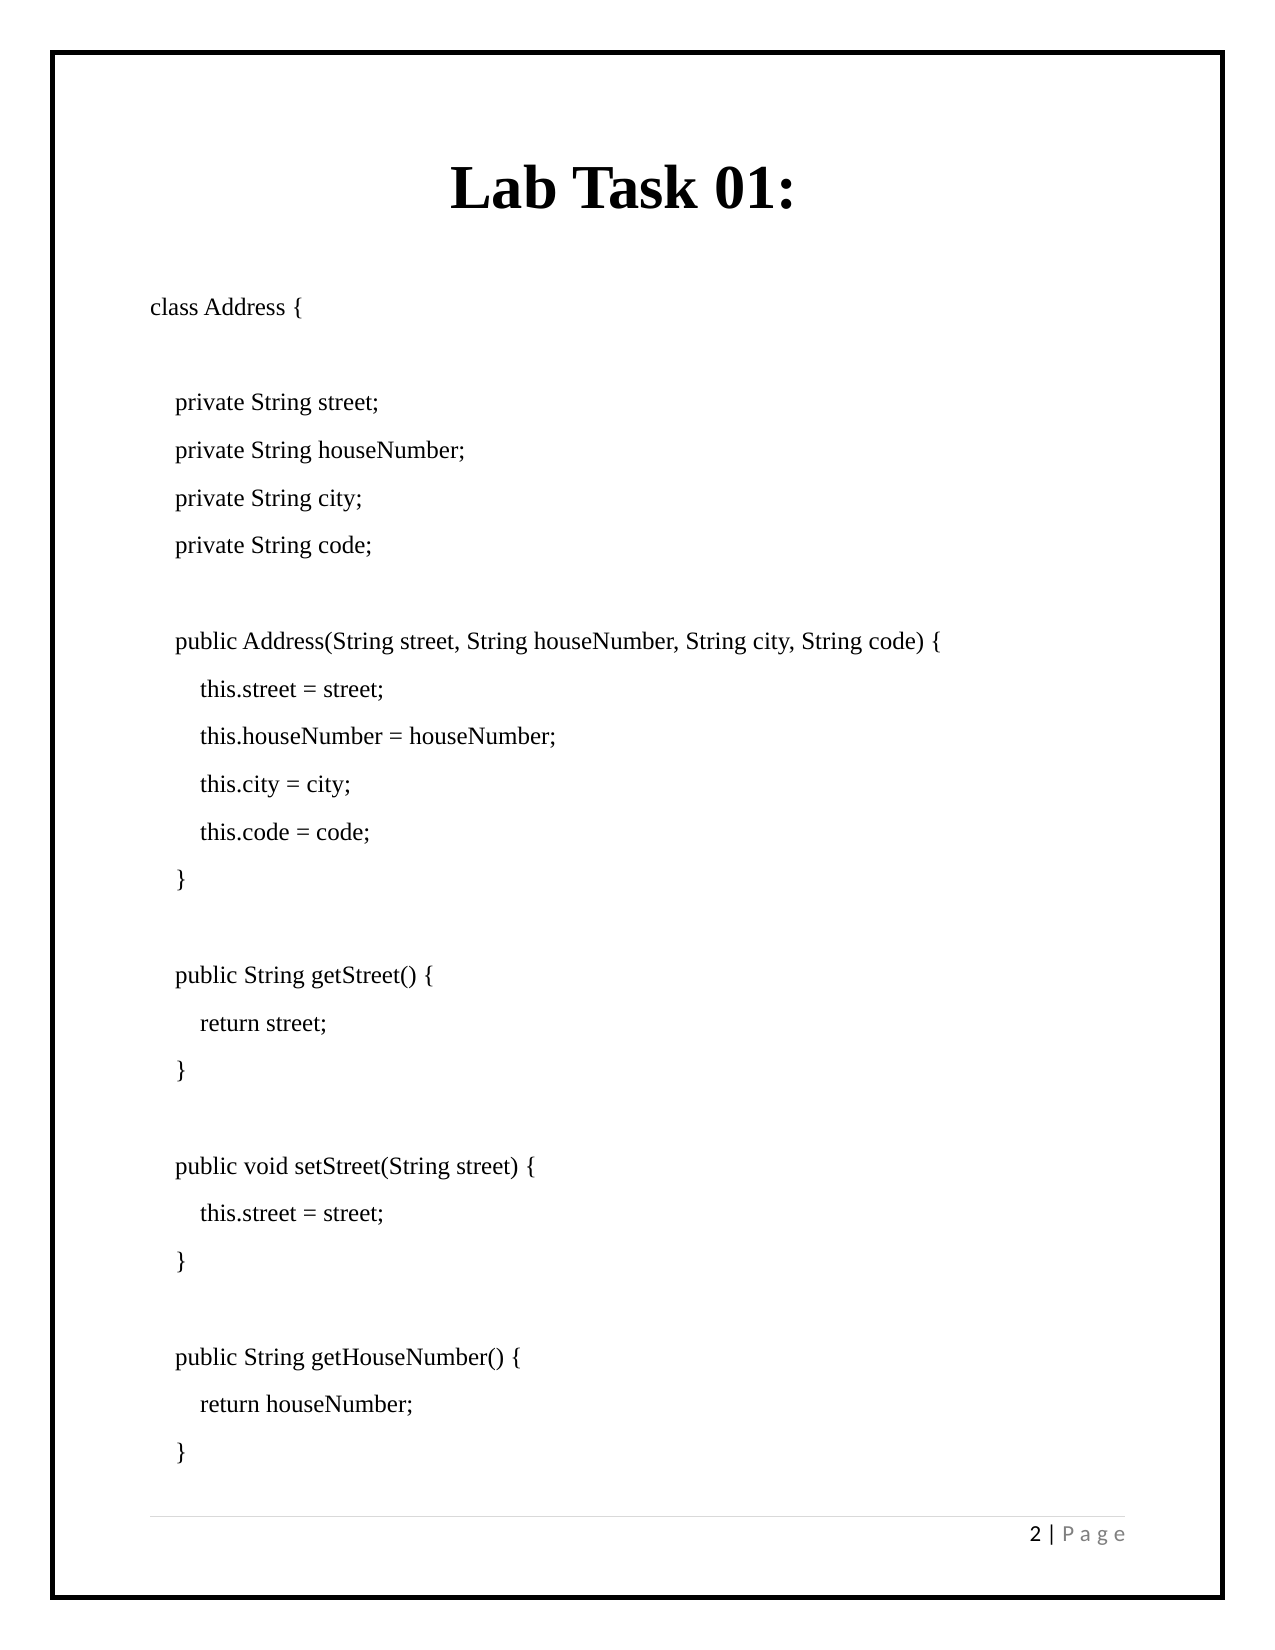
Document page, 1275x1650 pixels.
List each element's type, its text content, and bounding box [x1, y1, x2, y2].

text private String houseNumber; [150, 435, 1125, 464]
text public String getStreet() { [150, 960, 1125, 989]
text this.city = city; [150, 769, 1125, 798]
text private String street; [150, 387, 1125, 416]
text class Address { [150, 292, 1125, 321]
text } [150, 1055, 1125, 1084]
text private String code; [150, 531, 1125, 559]
text this.houseNumber = houseNumber; [150, 721, 1125, 750]
text Lab Task 01: [450, 150, 1125, 222]
text this.street = street; [150, 674, 1125, 702]
text public void setStreet(String street) { [150, 1151, 1125, 1179]
text this.code = code; [150, 817, 1125, 846]
text return street; [150, 1008, 1125, 1036]
text public Address(String street, String houseNumber, String city, String code) { [150, 626, 1125, 655]
text public String getHouseNumber() { [150, 1342, 1125, 1370]
text } [150, 864, 1125, 893]
text } [150, 1437, 1125, 1466]
text private String city; [150, 483, 1125, 512]
text this.street = street; [150, 1198, 1125, 1227]
text } [150, 1246, 1125, 1275]
text return houseNumber; [150, 1389, 1125, 1418]
